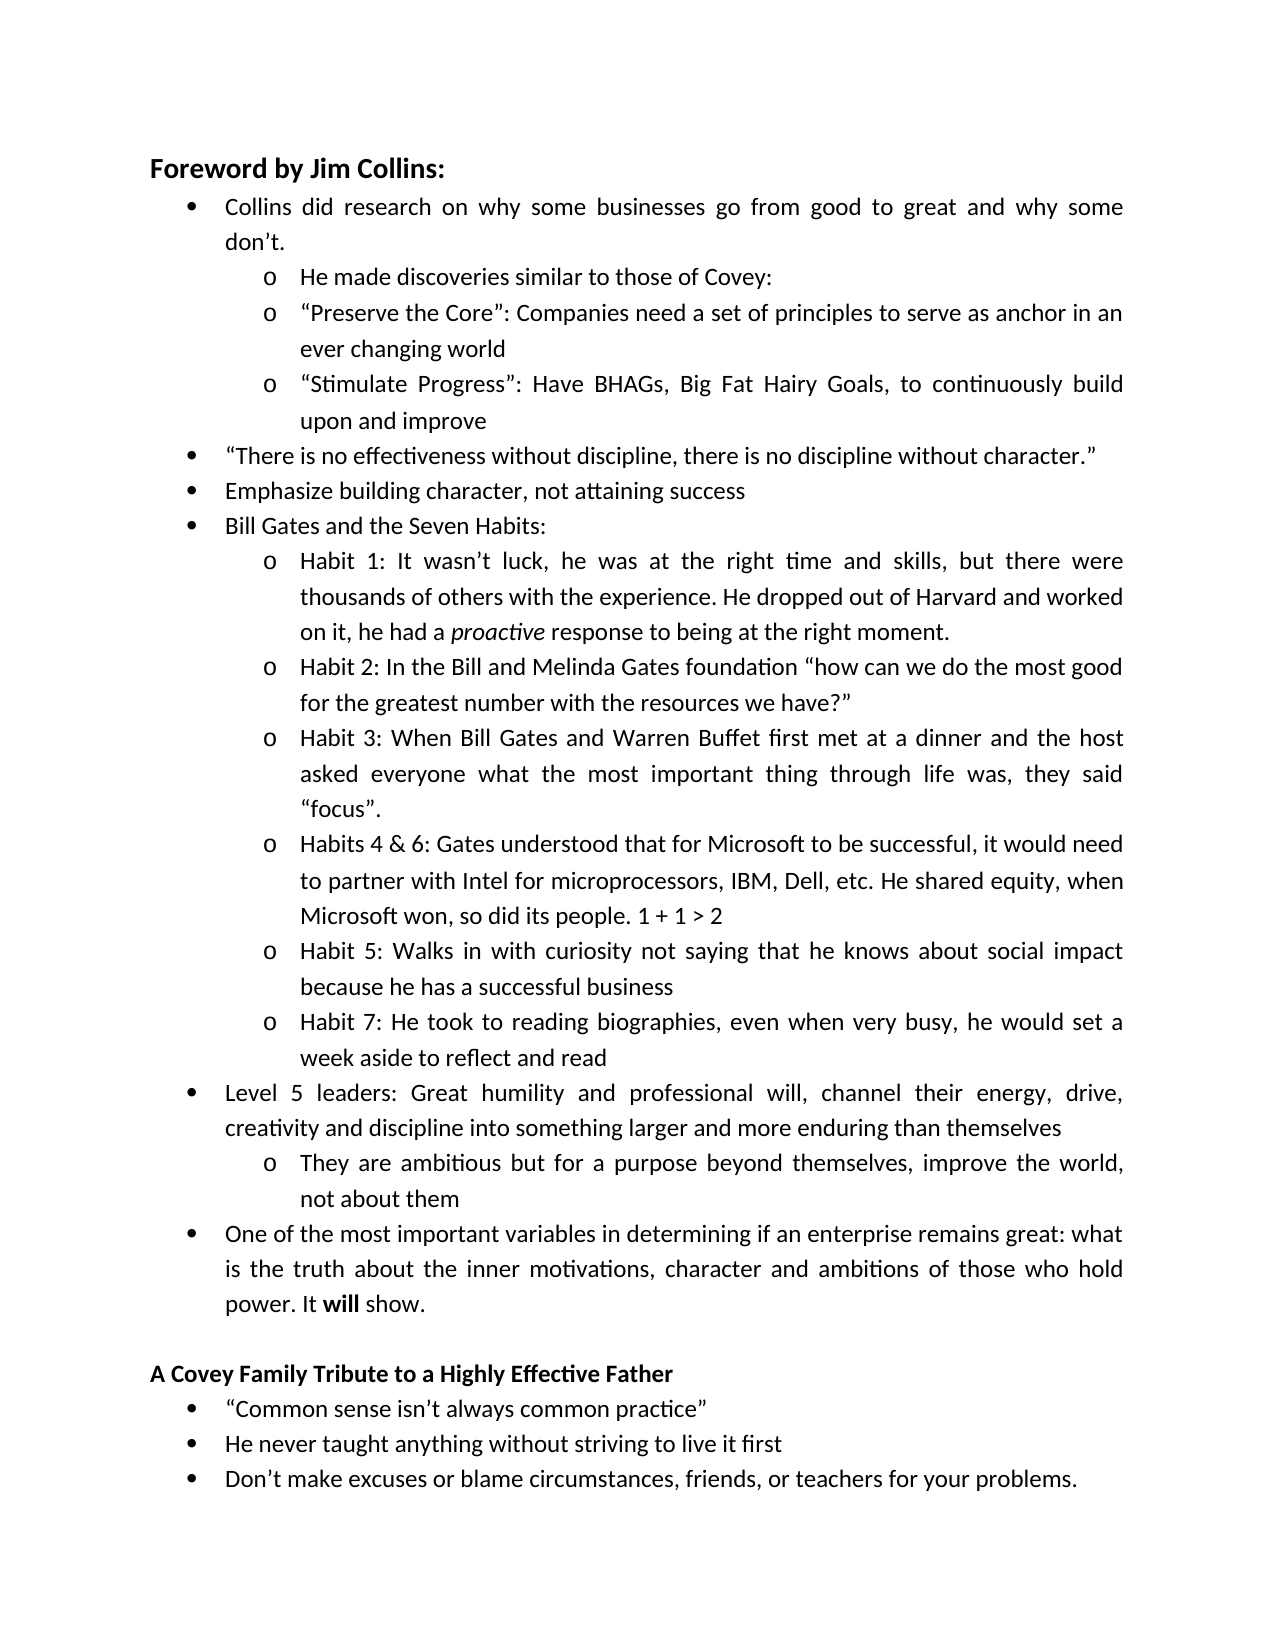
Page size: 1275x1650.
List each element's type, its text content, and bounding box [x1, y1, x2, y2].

list “There is no effectiveness without discipline, there is no discipline without character.” [187, 440, 1125, 470]
list Don’t make excuses or blame circumstances, friends, or teachers for your problems. [187, 1464, 1125, 1494]
list Habits 4 & 6: Gates understood that for Microsoft to be successful, it would need to partner with Intel for microprocessors, IBM, Dell, etc. He shared equity, when Microsoft won, so did its people. 1 + 1 > 2 [262, 829, 1125, 930]
list Habit 5: Walks in with curiosity not saying that he knows about social impact because he has a successful business [262, 935, 1125, 1002]
list Habit 1: It wasn’t luck, he was at the right time and skills, but there were thousands of others with the experience. He dropped out of Harvard and worked on it, he had a proactive response to being at the right moment. [262, 545, 1125, 647]
list Habit 2: In the Bill and Melinda Gates foundation “how can we do the most good for the greatest number with the resources we have?” [262, 651, 1125, 718]
list He made discoveries similar to those of Covey: [262, 261, 1125, 293]
list Habit 3: When Bill Gates and Warren Buffet first met at a dinner and the host asked everyone what the most important thing through life was, they said “focus”. [262, 722, 1125, 824]
list Collins did research on why some businesses go from good to great and why some don’t. [187, 191, 1125, 256]
list They are ambitious but for a purpose beyond themselves, improve the world, not about them [262, 1147, 1125, 1214]
list “Stimulate Progress”: Have BHAGs, Big Fat Hairy Goals, to continuously build upon and improve [262, 369, 1125, 435]
list Bill Gates and the Seven Habits: [187, 510, 1125, 540]
list One of the most important variables in determining if an enterprise remains great: what is the truth about the inner motivations, character and ambitions of those who hold power. It will show. [187, 1219, 1125, 1319]
list Level 5 leaders: Great humility and professional will, channel their energy, drive, creativity and discipline into something larger and more enduring than themselves [187, 1077, 1125, 1143]
list “Common sense isn’t always common practice” [187, 1394, 1125, 1424]
text A Covey Family Tribute to a Highly Effective Father [150, 1359, 1125, 1389]
list Emphasize building character, not attaining success [187, 475, 1125, 505]
list He never taught anything without striving to live it first [187, 1429, 1125, 1459]
list “Preserve the Core”: Companies need a set of principles to serve as anchor in an ever changing world [262, 297, 1125, 364]
text Foreword by Jim Collins: [150, 150, 1125, 186]
list Habit 7: He took to reading biographies, even when very busy, he would set a week aside to reflect and read [262, 1006, 1125, 1073]
